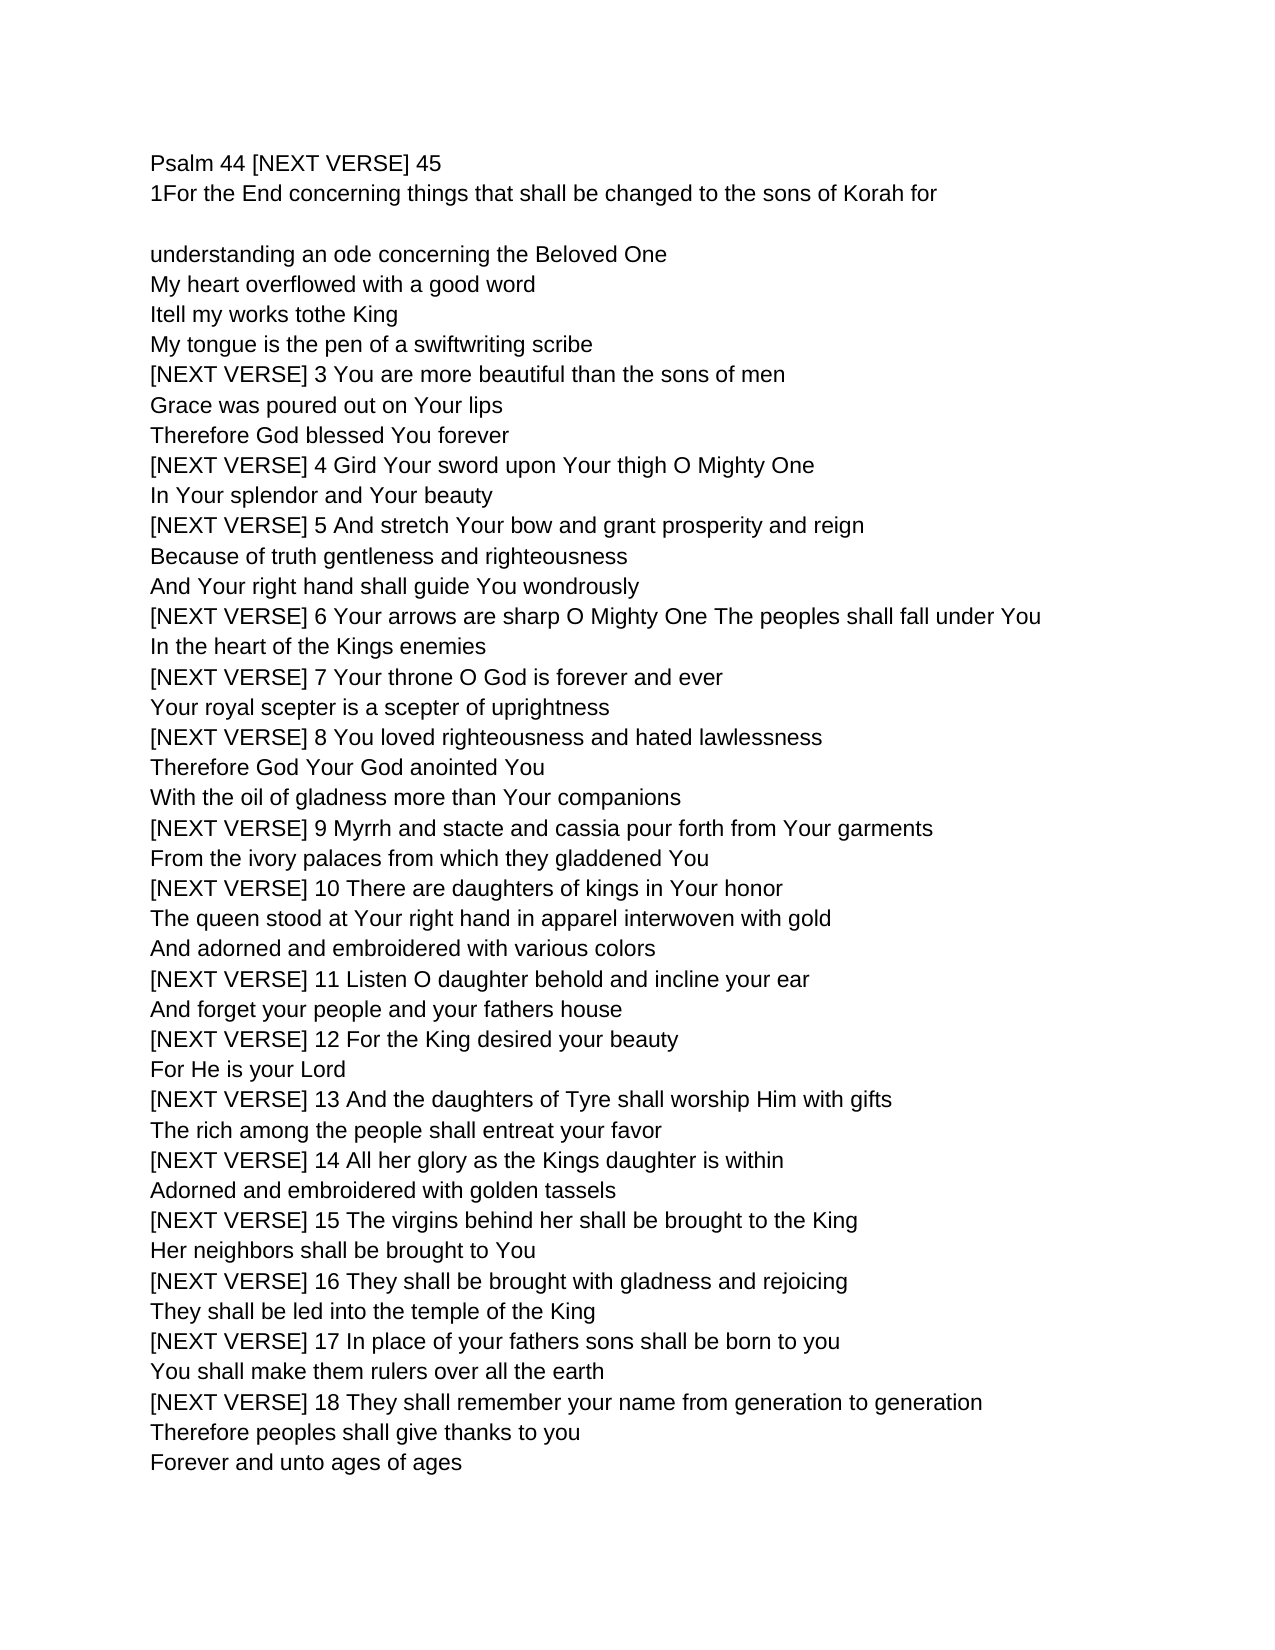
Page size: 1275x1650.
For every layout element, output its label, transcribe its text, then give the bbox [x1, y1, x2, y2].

text Therefore God blessed You forever [150, 422, 1125, 448]
text The queen stood at Your right hand in apparel interwoven with gold [150, 905, 1125, 932]
text Your royal scepter is a scepter of uprightness [150, 694, 1125, 720]
text In Your splendor and Your beauty [150, 482, 1125, 509]
text understanding an ode concerning the Beloved One [150, 241, 1125, 267]
text [NEXT VERSE] 14 All her glory as the Kings daughter is within [150, 1147, 1125, 1173]
text Adorned and embroidered with golden tassels [150, 1177, 1125, 1203]
text [NEXT VERSE] 16 They shall be brought with gladness and rejoicing [150, 1268, 1125, 1294]
text [NEXT VERSE] 15 The virgins behind her shall be brought to the King [150, 1207, 1125, 1234]
text Grace was poured out on Your lips [150, 392, 1125, 418]
text My tongue is the pen of a swiftwriting scribe [150, 331, 1125, 358]
text 1For the End concerning things that shall be changed to the sons of Korah for [150, 180, 1125, 207]
text [NEXT VERSE] 18 They shall remember your name from generation to generation [150, 1388, 1125, 1415]
text My heart overflowed with a good word [150, 271, 1125, 297]
text [NEXT VERSE] 5 And stretch Your bow and grant prosperity and reign [150, 512, 1125, 539]
text [NEXT VERSE] 8 You loved righteousness and hated lawlessness [150, 724, 1125, 750]
text [NEXT VERSE] 13 And the daughters of Tyre shall worship Him with gifts [150, 1086, 1125, 1113]
text Forever and unto ages of ages [150, 1449, 1125, 1475]
text [NEXT VERSE] 3 You are more beautiful than the sons of men [150, 361, 1125, 388]
text [NEXT VERSE] 6 Your arrows are sharp O Mighty One The peoples shall fall under You [150, 603, 1125, 629]
text Because of truth gentleness and righteousness [150, 543, 1125, 569]
text And forget your people and your fathers house [150, 996, 1125, 1022]
text [NEXT VERSE] 12 For the King desired your beauty [150, 1026, 1125, 1052]
text For He is your Lord [150, 1056, 1125, 1083]
text With the oil of gladness more than Your companions [150, 784, 1125, 811]
text And Your right hand shall guide You wondrously [150, 573, 1125, 599]
text [NEXT VERSE] 10 There are daughters of kings in Your honor [150, 875, 1125, 901]
text [NEXT VERSE] 9 Myrrh and stacte and cassia pour forth from Your garments [150, 814, 1125, 841]
text [NEXT VERSE] 11 Listen O daughter behold and incline your ear [150, 966, 1125, 992]
text And adorned and embroidered with various colors [150, 935, 1125, 962]
text [NEXT VERSE] 7 Your throne O God is forever and ever [150, 663, 1125, 690]
text The rich among the people shall entreat your favor [150, 1117, 1125, 1143]
text You shall make them rulers over all the earth [150, 1358, 1125, 1385]
text Therefore God Your God anointed You [150, 754, 1125, 781]
text Her neighbors shall be brought to You [150, 1237, 1125, 1264]
text Psalm 44 [NEXT VERSE] 45 [150, 150, 1125, 176]
text They shall be led into the temple of the King [150, 1298, 1125, 1324]
text From the ivory palaces from which they gladdened You [150, 845, 1125, 871]
text [NEXT VERSE] 17 In place of your fathers sons shall be born to you [150, 1328, 1125, 1354]
text In the heart of the Kings enemies [150, 633, 1125, 660]
text [NEXT VERSE] 4 Gird Your sword upon Your thigh O Mighty One [150, 452, 1125, 478]
text Itell my works tothe King [150, 301, 1125, 327]
text Therefore peoples shall give thanks to you [150, 1419, 1125, 1445]
